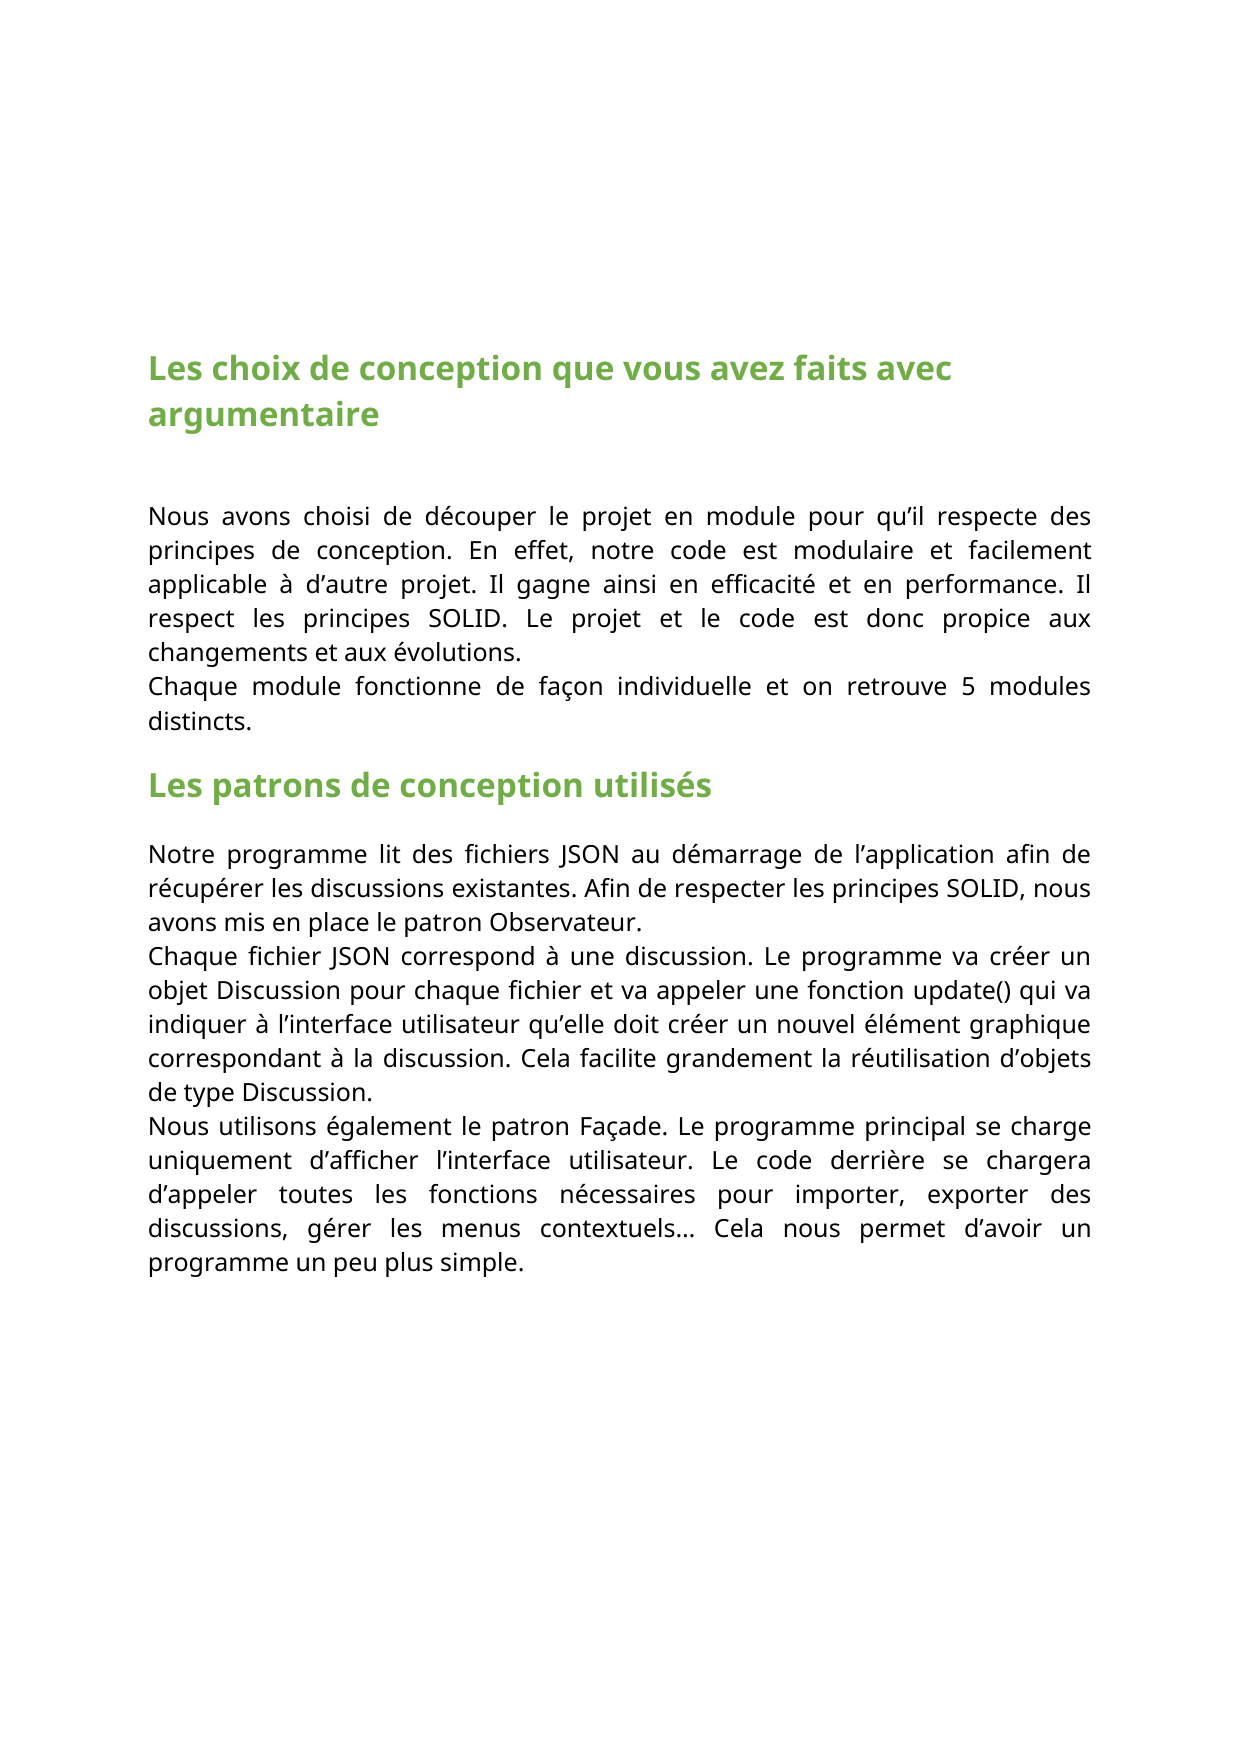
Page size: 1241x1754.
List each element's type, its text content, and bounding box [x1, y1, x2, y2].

text Chaque fichier JSON correspond à une discussion. Le programme va créer un objet Discussion pour chaque fichier et va appeler une fonction update() qui va indiquer à l’interface utilisateur qu’elle doit créer un nouvel élément graphique correspondant à la discussion. Cela facilite grandement la réutilisation d’objets de type Discussion. [148, 938, 1093, 1109]
subtitle Les patrons de conception utilisés [148, 762, 1093, 808]
text Nous utilisons également le patron Façade. Le programme principal se charge uniquement d’afficher l’interface utilisateur. Le code derrière se chargera d’appeler toutes les fonctions nécessaires pour importer, exporter des discussions, gérer les menus contextuels… Cela nous permet d’avoir un programme un peu plus simple. [148, 1109, 1093, 1279]
text Notre programme lit des fichiers JSON au démarrage de l’application afin de récupérer les discussions existantes. Afin de respecter les principes SOLID, nous avons mis en place le patron Observateur. [148, 836, 1093, 938]
text Chaque module fonctionne de façon individuelle et on retrouve 5 modules distincts. [148, 669, 1093, 737]
text Nous avons choisi de découper le projet en module pour qu’il respecte des principes de conception. En effet, notre code est modulaire et facilement applicable à d’autre projet. Il gagne ainsi en efficacité et en performance. Il respect les principes SOLID. Le projet et le code est donc propice aux changements et aux évolutions. [148, 499, 1093, 669]
subtitle Les choix de conception que vous avez faits avec argumentaire [148, 345, 1093, 436]
